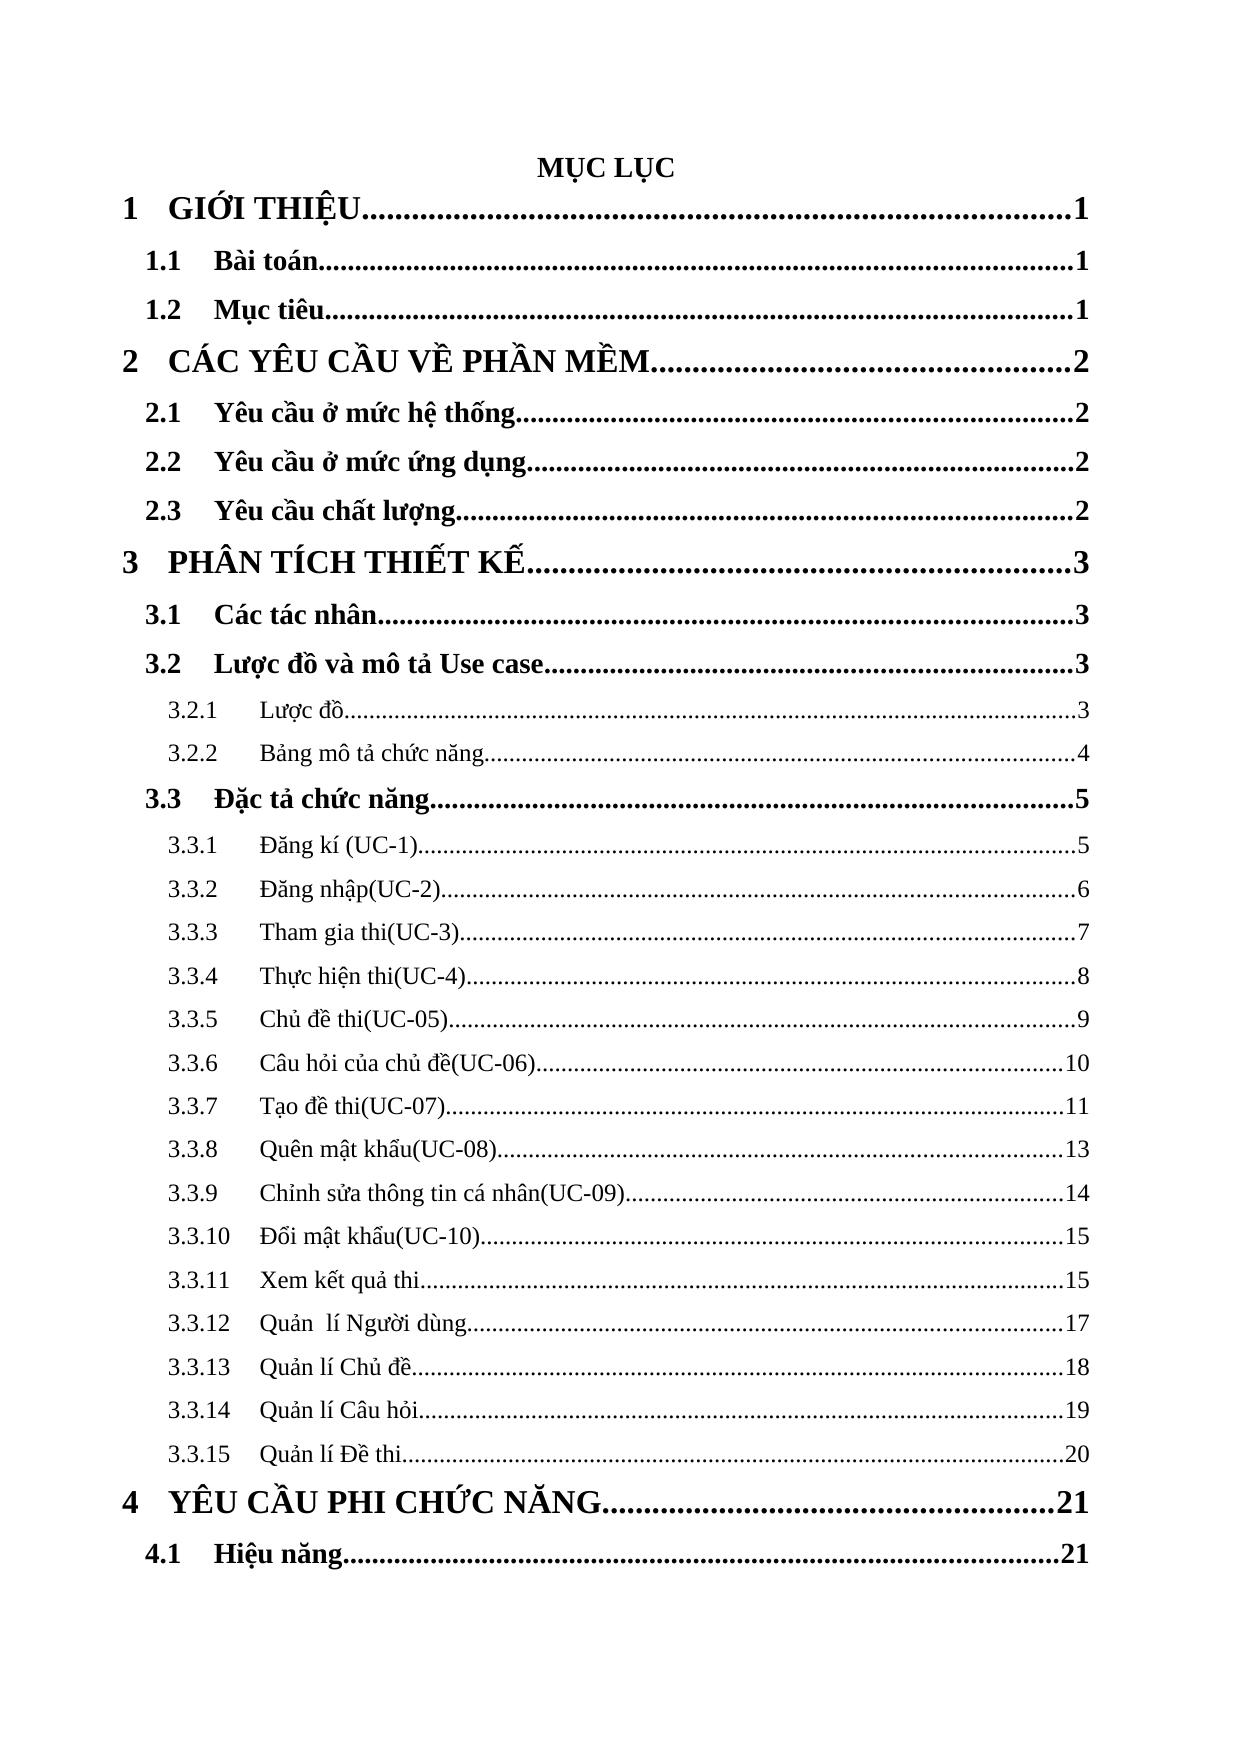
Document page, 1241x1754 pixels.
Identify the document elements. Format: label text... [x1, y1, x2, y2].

text 3.3 Đặc tả chức năng 5 [145, 782, 1090, 815]
text 3.3.12 Quản lí Người dùng 17 [168, 1308, 1090, 1337]
text 3.3.5 Chủ đề thi(UC-05) 9 [168, 1004, 1090, 1033]
text 3.3.7 Tạo đề thi(UC-07) 11 [168, 1091, 1090, 1120]
text 3.3.6 Câu hỏi của chủ đề(UC-06) 10 [168, 1048, 1090, 1076]
text 3.1 Các tác nhân 3 [145, 597, 1090, 630]
text 1 GIỚI THIỆU 1 [122, 188, 1090, 227]
text MỤC LỤC [122, 150, 1090, 183]
text 3.3.9 Chỉnh sửa thông tin cá nhân(UC-09) 14 [168, 1178, 1090, 1207]
text 3.3.14 Quản lí Câu hỏi 19 [168, 1395, 1090, 1424]
text 3.2.1 Lược đồ 3 [168, 695, 1090, 723]
text 3 PHÂN TÍCH THIẾT KẾ 3 [122, 542, 1090, 581]
text 2.2 Yêu cầu ở mức ứng dụng 2 [145, 444, 1090, 478]
text 3.3.10 Đổi mật khẩu(UC-10) 15 [168, 1221, 1090, 1250]
text 3.3.11 Xem kết quả thi 15 [168, 1265, 1090, 1294]
text 4 YÊU CẦU PHI CHỨC NĂNG 21 [122, 1482, 1090, 1520]
text 2.1 Yêu cầu ở mức hệ thống 2 [145, 395, 1090, 429]
text 3.2.2 Bảng mô tả chức năng 4 [168, 738, 1090, 767]
text 3.2 Lược đồ và mô tả Use case 3 [145, 646, 1090, 679]
text 3.3.4 Thực hiện thi(UC-4) 8 [168, 961, 1090, 989]
text 3.3.2 Đăng nhập(UC-2) 6 [168, 874, 1090, 903]
text 3.3.13 Quản lí Chủ đề 18 [168, 1352, 1090, 1381]
text 4.1 Hiệu năng 21 [145, 1537, 1090, 1570]
text 3.3.15 Quản lí Đề thi 20 [168, 1439, 1090, 1467]
text 3.3.3 Tham gia thi(UC-3) 7 [168, 917, 1090, 946]
text 1.1 Bài toán 1 [145, 243, 1090, 277]
text 3.3.8 Quên mật khẩu(UC-08) 13 [168, 1134, 1090, 1163]
text 2.3 Yêu cầu chất lượng 2 [145, 493, 1090, 527]
text 3.3.1 Đăng kí (UC-1) 5 [168, 831, 1090, 859]
text 1.2 Mục tiêu 1 [145, 292, 1090, 326]
text 2 CÁC YÊU CẦU VỀ PHẦN MỀM 2 [122, 341, 1090, 379]
